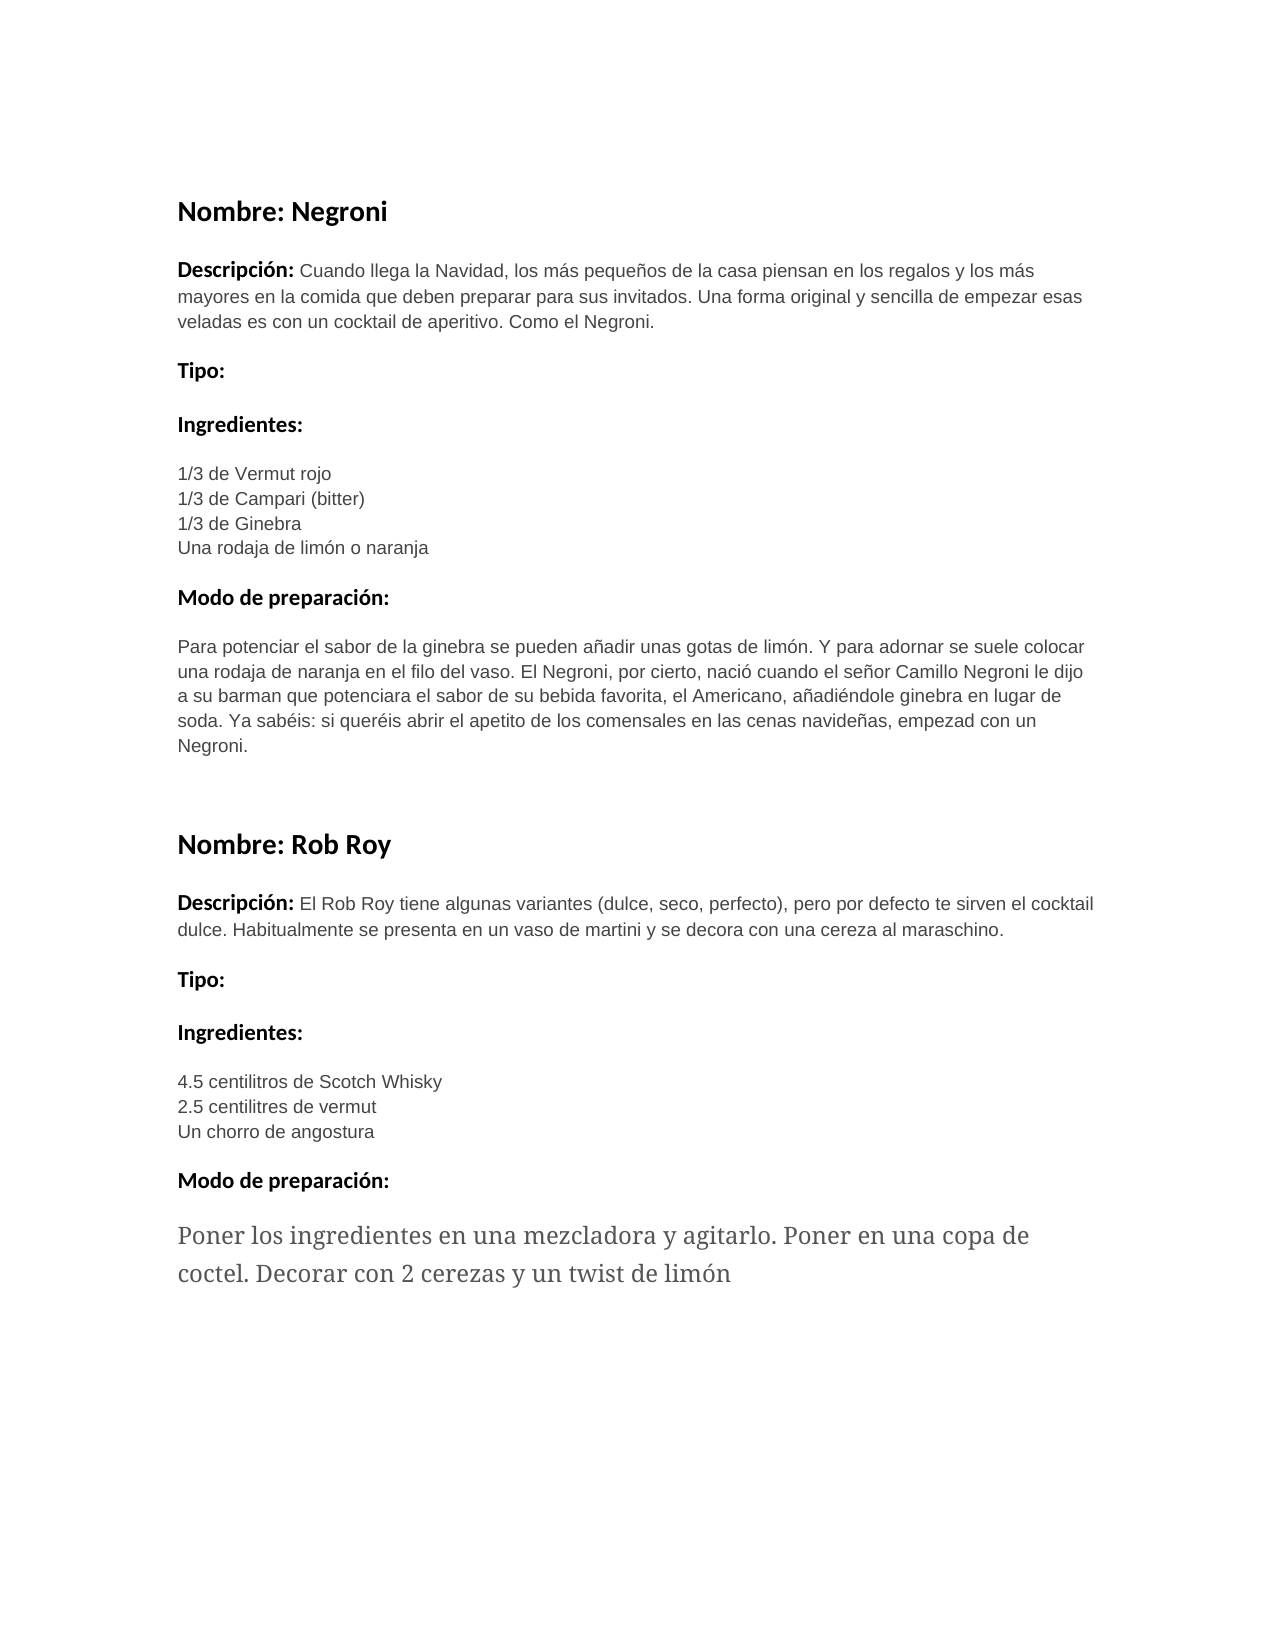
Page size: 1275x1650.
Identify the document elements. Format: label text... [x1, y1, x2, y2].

text Poner los ingredientes en una mezcladora y agitarlo. Poner en una copa de coctel. Decorar con 2 cerezas y un twist de limón [177, 1219, 1098, 1289]
text Nombre: Rob Roy [177, 826, 1098, 862]
text Descripción: El Rob Roy tiene algunas variantes (dulce, seco, perfecto), pero por defecto te sirven el cocktail dulce. Habitualmente se presenta en un vaso de martini y se decora con una cereza al maraschino. [177, 888, 1098, 941]
text Nombre: Negroni [177, 193, 1098, 229]
text Ingredientes: [177, 410, 1098, 438]
text Descripción: Cuando llega la Navidad, los más pequeños de la casa piensan en los regalos y los más mayores en la comida que deben preparar para sus invitados. Una forma original y sencilla de empezar esas veladas es con un cocktail de aperitivo. Como el Negroni. [177, 255, 1098, 333]
text Para potenciar el sabor de la ginebra se pueden añadir unas gotas de limón. Y para adornar se suele colocar una rodaja de naranja en el filo del vaso. El Negroni, por cierto, nació cuando el señor Camillo Negroni le dijo a su barman que potenciara el sabor de su bebida favorita, el Americano, añadiéndole ginebra en lugar de soda. Ya sabéis: si queréis abrir el apetito de los comensales en las cenas navideñas, empezad con un Negroni. [177, 636, 1098, 756]
text Modo de preparación: [177, 1166, 1098, 1194]
text Ingredientes: [177, 1018, 1098, 1046]
text 4.5 centilitros de Scotch Whisky 2.5 centilitres de vermut Un chorro de angostura [177, 1071, 1098, 1142]
text Tipo: [177, 357, 1098, 385]
text Tipo: [177, 965, 1098, 993]
text 1/3 de Vermut rojo 1/3 de Campari (bitter) 1/3 de Ginebra Una rodaja de limón o naranja [177, 463, 1098, 559]
text Modo de preparación: [177, 583, 1098, 611]
